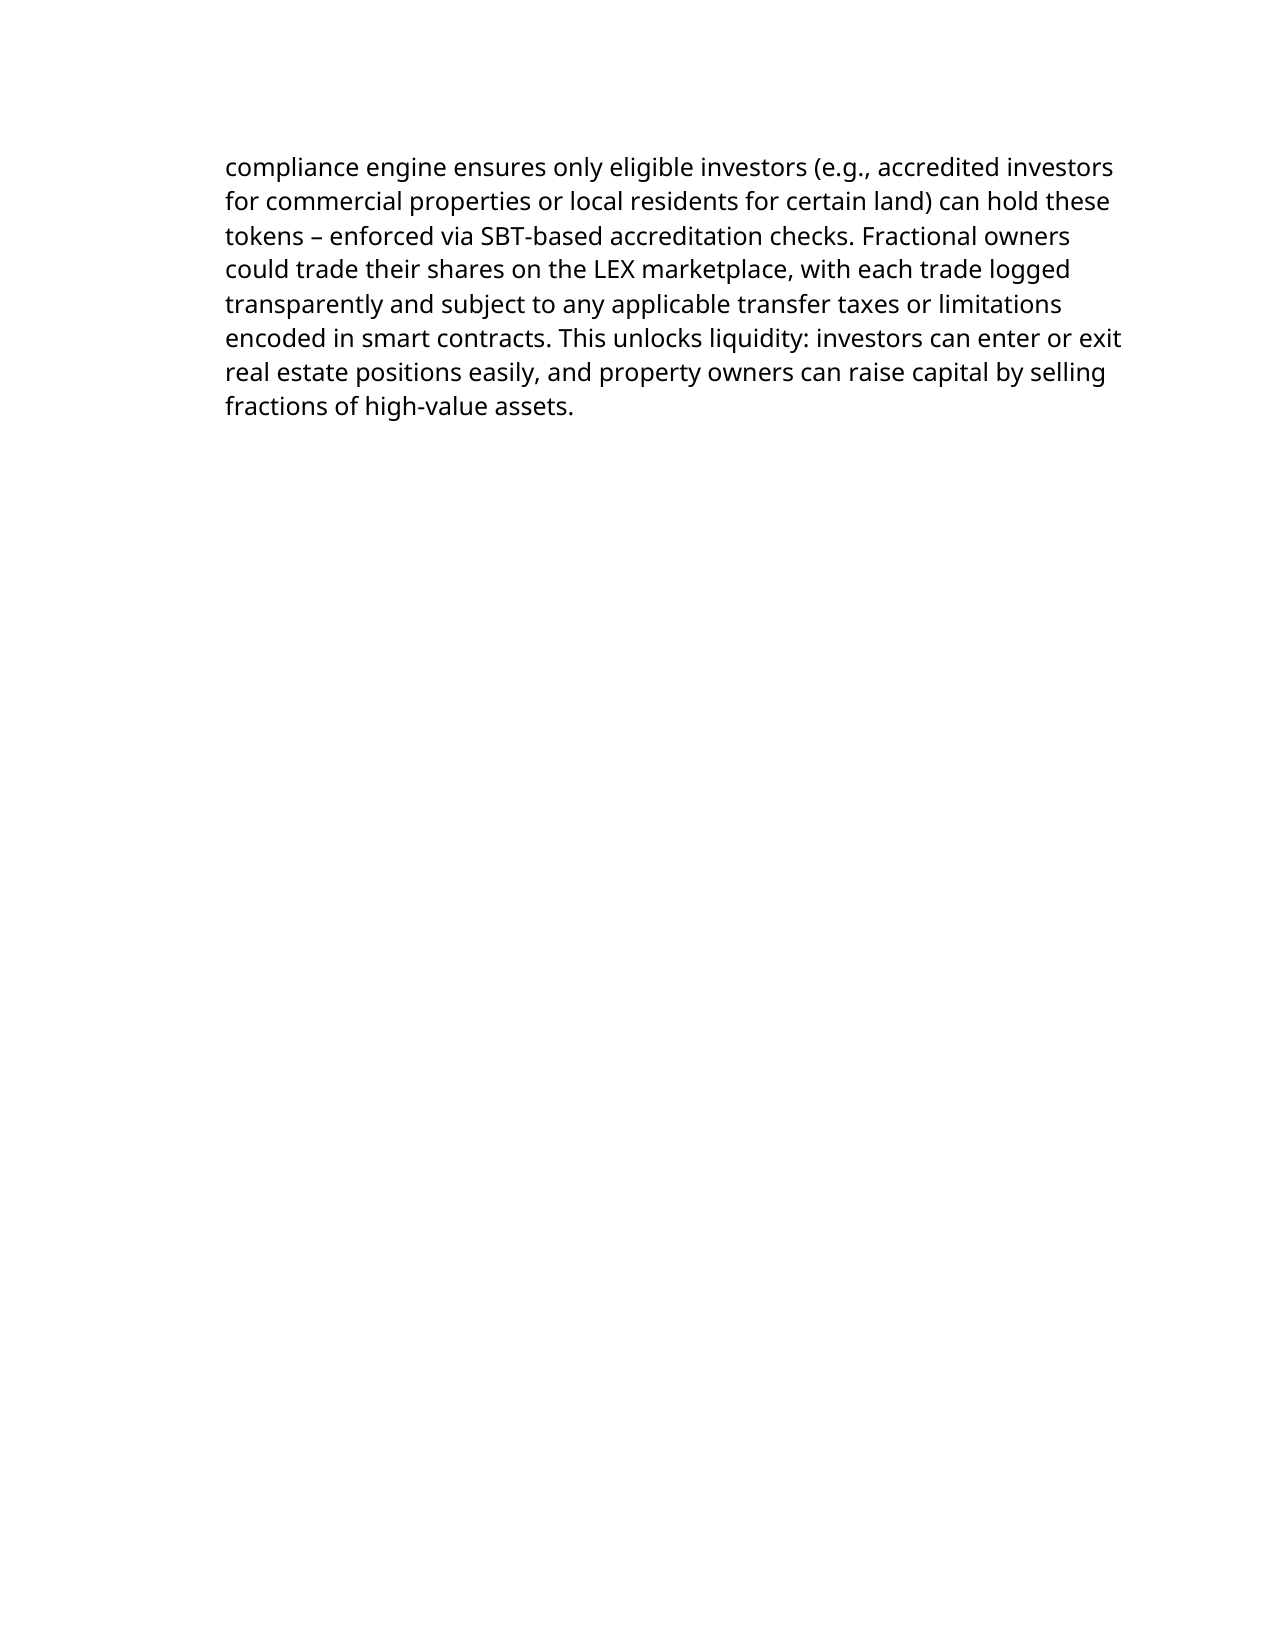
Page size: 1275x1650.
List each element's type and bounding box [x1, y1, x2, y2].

list [187, 150, 1125, 422]
